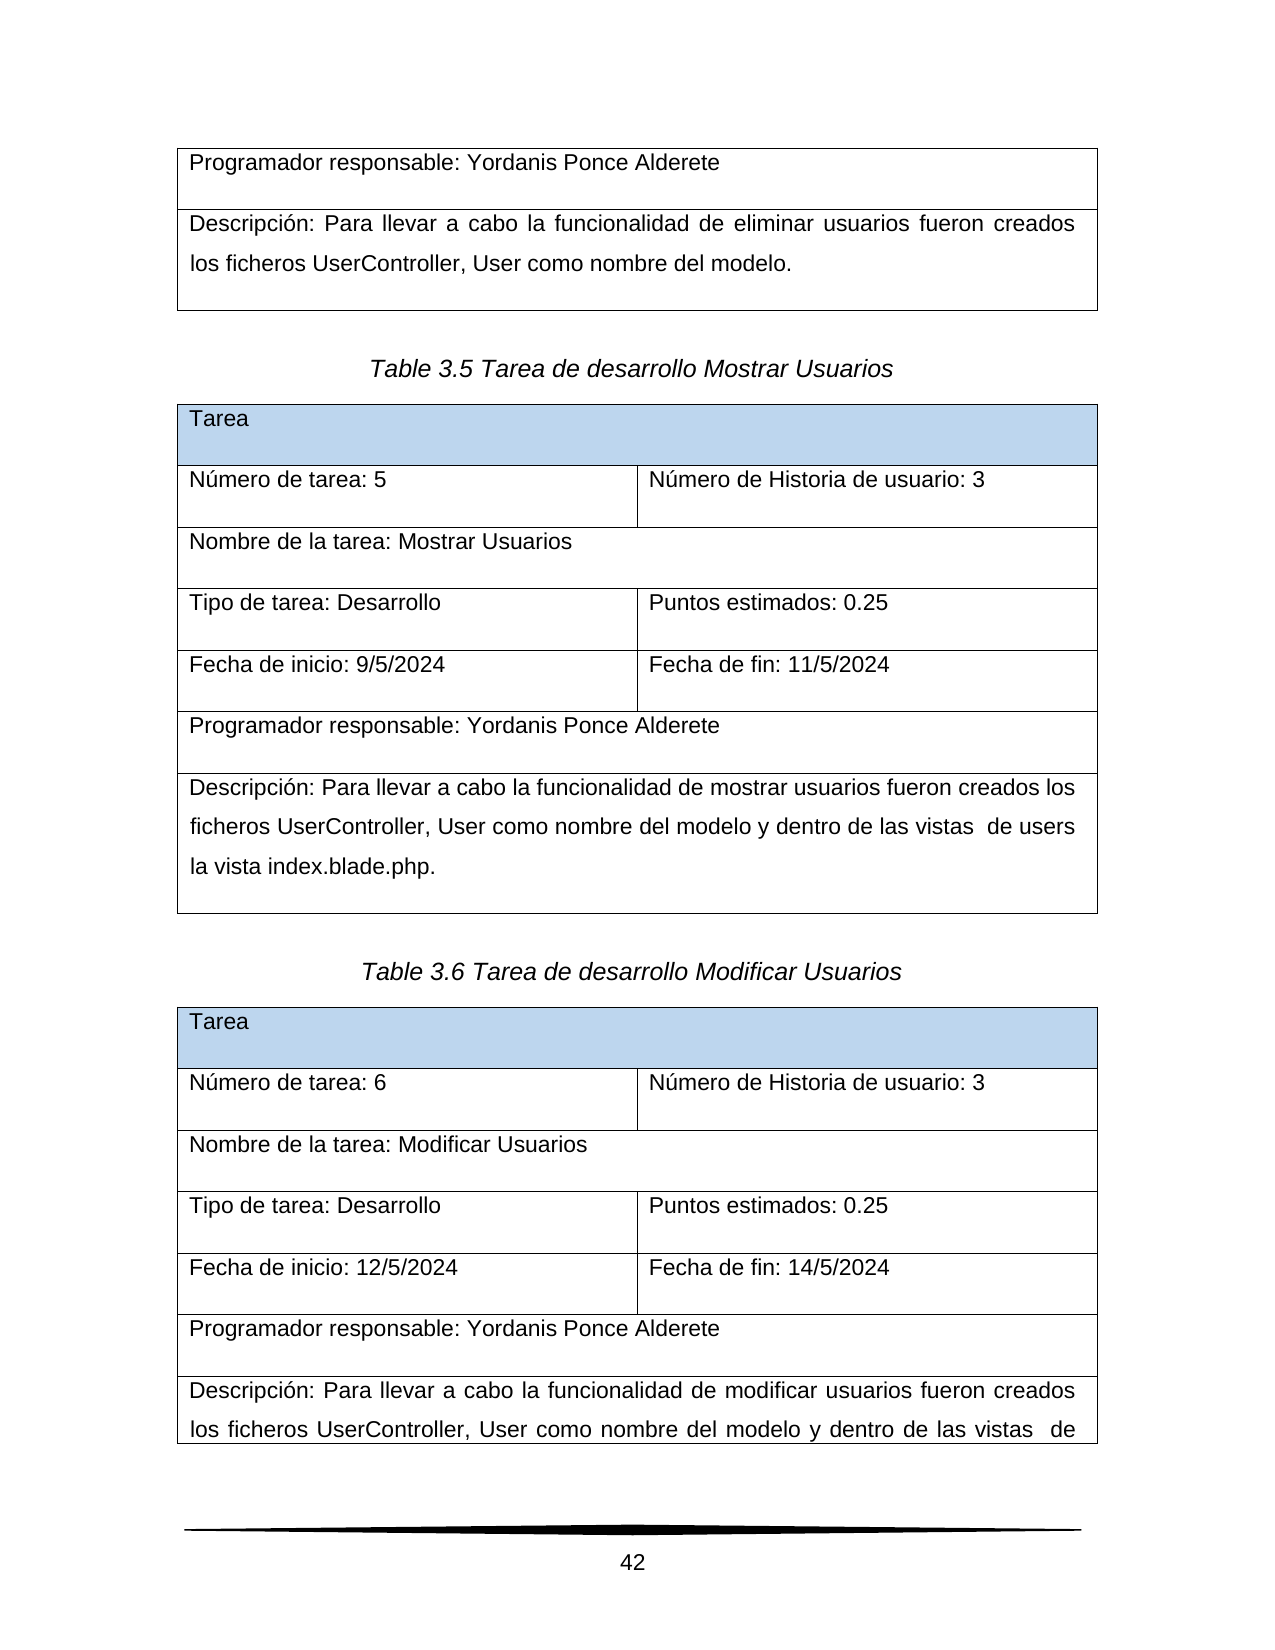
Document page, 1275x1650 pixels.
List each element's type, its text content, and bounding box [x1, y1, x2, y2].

table_header Tarea [178, 1008, 1097, 1068]
table_cell Descripción: Para llevar a cabo la funcionalidad de eliminar usuarios fueron creados los ficheros UserController, User como nombre del modelo. [178, 210, 1097, 310]
table_cell Fecha de inicio: 9/5/2024 [178, 651, 637, 711]
table_cell Puntos estimados: 0.25 [638, 589, 1097, 650]
table_cell Número de tarea: 6 [178, 1069, 637, 1130]
table_cell Programador responsable: Yordanis Ponce Alderete [178, 1315, 1097, 1376]
text Table 3.5 Tarea de desarrollo Mostrar Usuarios [177, 354, 1088, 382]
table_cell Número de Historia de usuario: 3 [638, 1069, 1097, 1130]
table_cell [178, 1377, 1097, 1443]
table_cell Programador responsable: Yordanis Ponce Alderete [178, 712, 1097, 773]
table_cell Puntos estimados: 0.25 [638, 1192, 1097, 1253]
table_cell Tipo de tarea: Desarrollo [178, 589, 637, 650]
table_cell Número de Historia de usuario: 3 [638, 466, 1097, 527]
table_cell Descripción: Para llevar a cabo la funcionalidad de mostrar usuarios fueron creados los ficheros UserController, User como nombre del modelo y dentro de las vistas de users la vista index.blade.php. [178, 774, 1097, 913]
table_cell Fecha de fin: 11/5/2024 [638, 651, 1097, 711]
table_cell Nombre de la tarea: Modificar Usuarios [178, 1131, 1097, 1191]
table_cell Fecha de fin: 14/5/2024 [638, 1254, 1097, 1314]
text Table 3.6 Tarea de desarrollo Modificar Usuarios [177, 957, 1088, 986]
table_cell Nombre de la tarea: Mostrar Usuarios [178, 528, 1097, 588]
table_cell Fecha de inicio: 12/5/2024 [178, 1254, 637, 1314]
table_header Tarea [178, 405, 1097, 465]
table_cell Programador responsable: Yordanis Ponce Alderete [178, 149, 1097, 209]
table_cell Número de tarea: 5 [178, 466, 637, 527]
table_cell Tipo de tarea: Desarrollo [178, 1192, 637, 1253]
